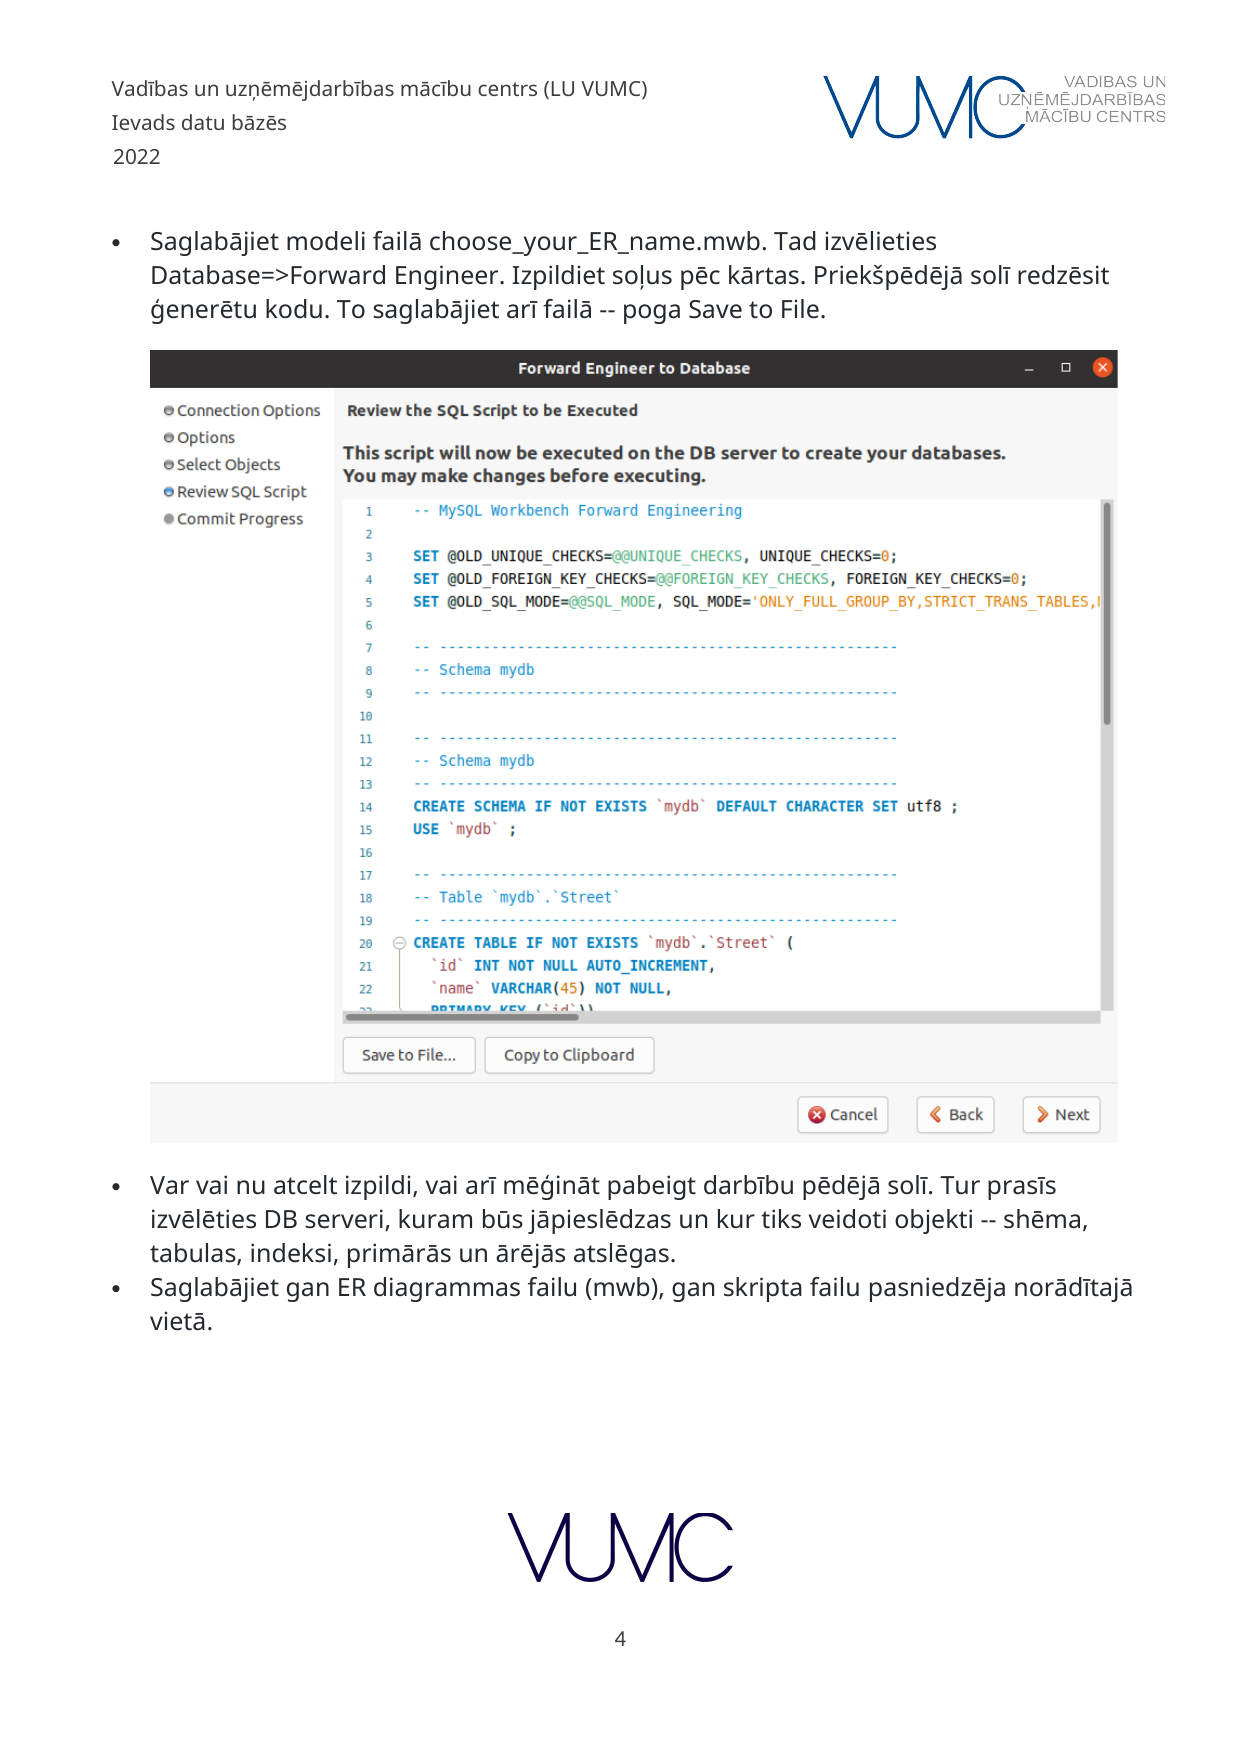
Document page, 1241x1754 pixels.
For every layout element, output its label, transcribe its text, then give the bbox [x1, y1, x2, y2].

picture [150, 350, 1118, 1143]
list Var vai nu atcelt izpildi, vai arī mēģināt pabeigt darbību pēdējā solī. Tur prasīs izvēlēties DB serveri, kuram būs jāpieslēdzas un kur tiks veidoti objekti -- shēma, tabulas, indeksi, primārās un ārējās atslēgas. [112, 1168, 1165, 1270]
list Saglabājiet gan ER diagrammas failu (mwb), gan skripta failu pasniedzēja norādītajā vietā. [112, 1270, 1165, 1338]
picture [823, 75, 1166, 156]
picture [507, 1513, 733, 1582]
list Saglabājiet modeli failā choose_your_ER_name.mwb. Tad izvēlieties Database=>Forward Engineer. Izpildiet soļus pēc kārtas. Priekšpēdējā solī redzēsit ģenerētu kodu. To saglabājiet arī failā -- poga Save to File. [112, 223, 1165, 326]
